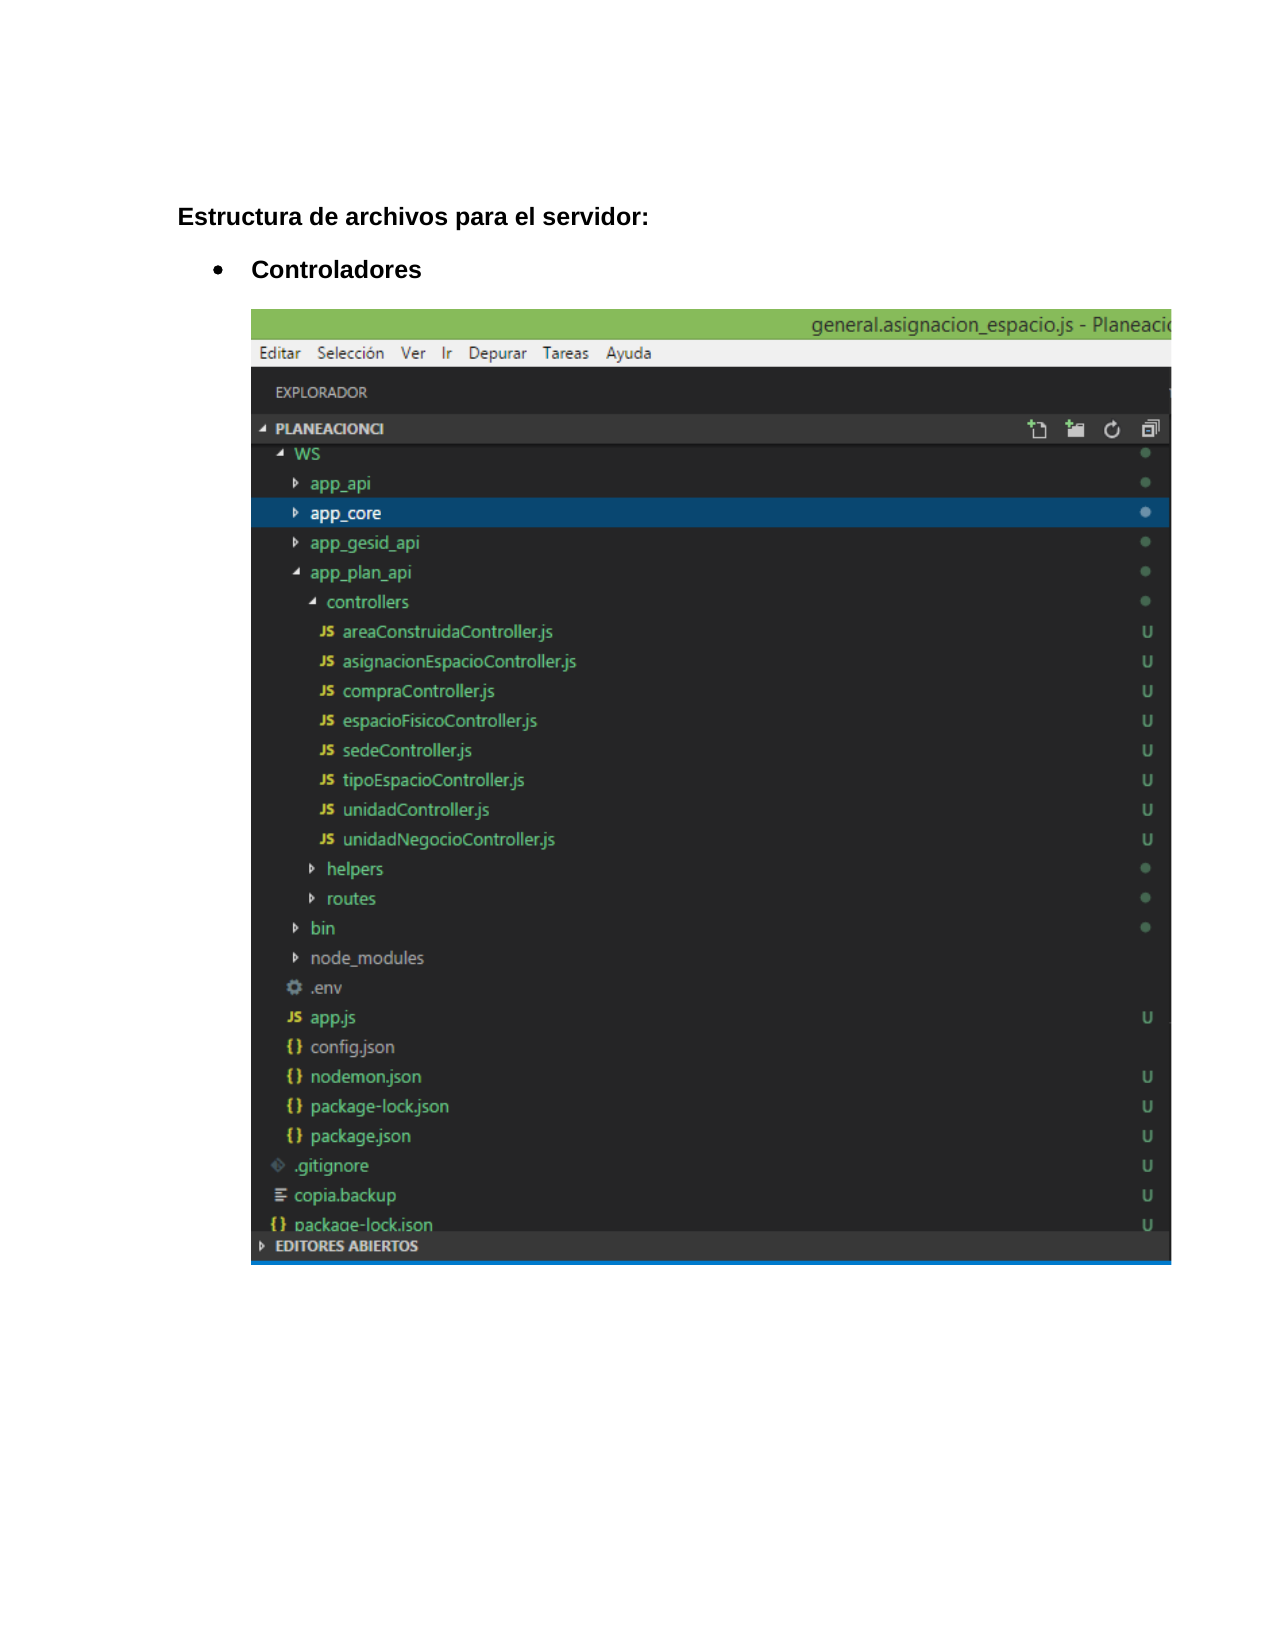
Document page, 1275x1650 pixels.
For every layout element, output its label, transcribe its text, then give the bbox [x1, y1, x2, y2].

list Controladores [213, 255, 1098, 284]
text Estructura de archivos para el servidor: [177, 201, 1098, 230]
picture [251, 309, 1172, 1265]
